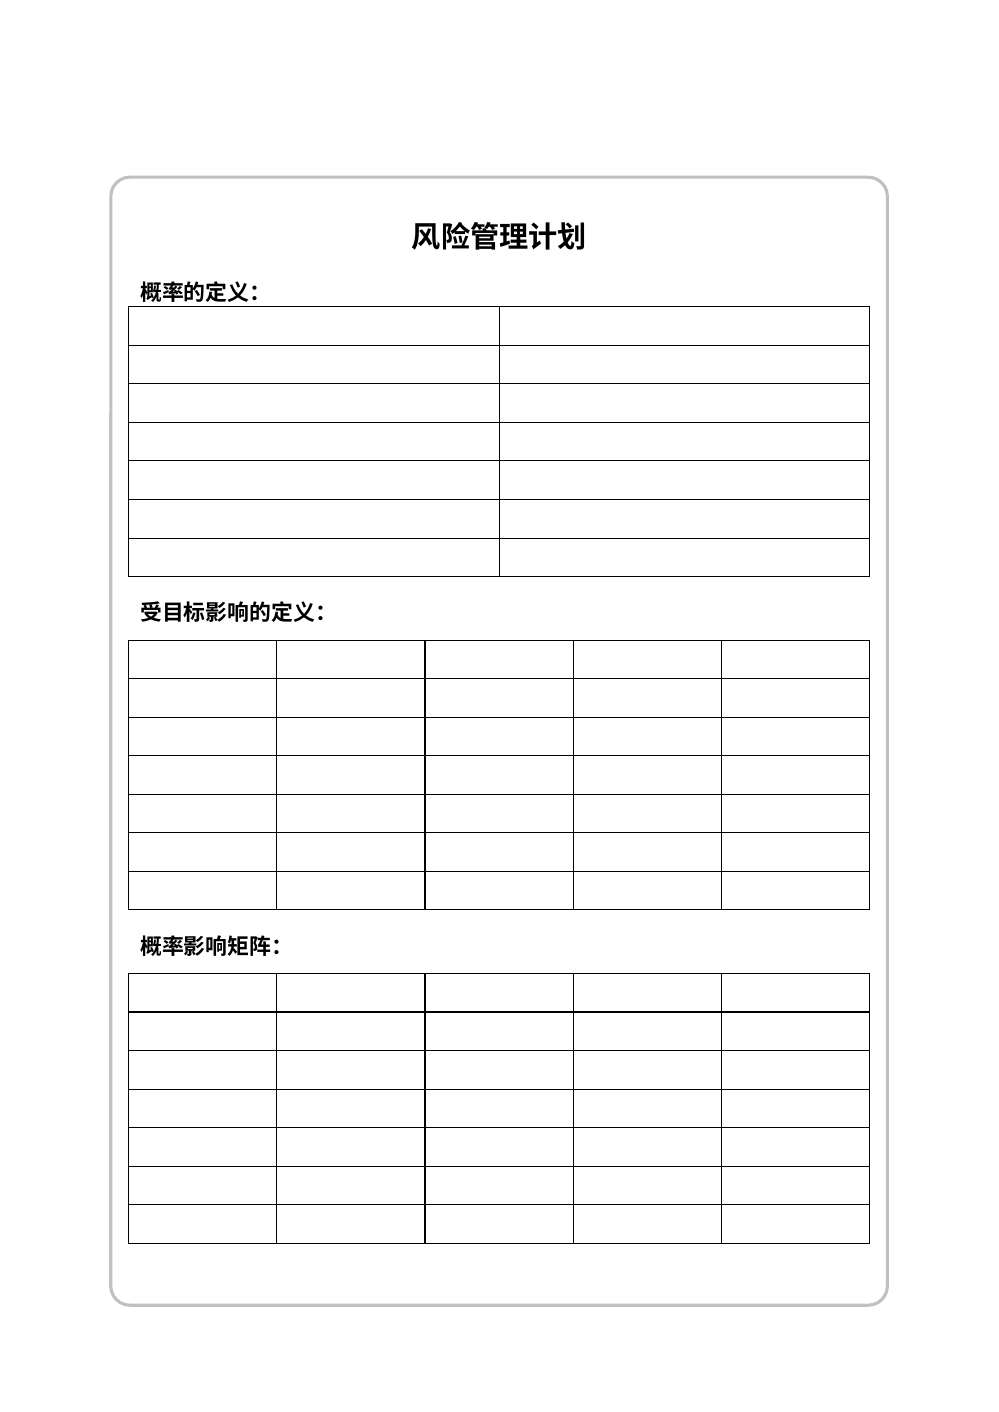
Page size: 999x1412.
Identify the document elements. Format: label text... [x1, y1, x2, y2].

table_cell [277, 833, 424, 871]
table_cell [722, 1013, 869, 1050]
table_cell [129, 1205, 276, 1243]
table_header [426, 974, 573, 1011]
table_cell [277, 1205, 424, 1243]
table_header [722, 641, 869, 678]
table_header [500, 307, 869, 345]
table_cell [574, 795, 721, 832]
table_cell [277, 795, 424, 832]
table_cell [574, 872, 721, 909]
table_header [574, 974, 721, 1011]
table_cell [426, 1205, 573, 1243]
table_cell [500, 423, 869, 460]
table_cell [129, 1167, 276, 1204]
table_cell [574, 1090, 721, 1127]
table_cell [722, 795, 869, 832]
table_cell [722, 756, 869, 794]
table_cell [500, 346, 869, 383]
table_cell [129, 423, 499, 460]
table_cell [574, 679, 721, 717]
table_cell [129, 500, 499, 537]
table_cell [277, 872, 424, 909]
table_cell [129, 1090, 276, 1127]
text 风险管理计划 [118, 214, 880, 256]
table_header [277, 974, 424, 1011]
table_cell [426, 1051, 573, 1088]
table_cell [129, 795, 276, 832]
table_cell [722, 872, 869, 909]
table_cell [277, 718, 424, 755]
table_cell [129, 1013, 276, 1050]
table_cell [500, 500, 869, 537]
table_cell [277, 1090, 424, 1127]
table_cell [722, 1051, 869, 1088]
table_header [129, 641, 276, 678]
table_cell [426, 1167, 573, 1204]
table_cell [574, 1167, 721, 1204]
table_cell [722, 833, 869, 871]
table_cell [426, 795, 573, 832]
table_cell [277, 1167, 424, 1204]
table_cell [574, 1205, 721, 1243]
table_header [426, 641, 573, 678]
table_header [129, 307, 499, 345]
table_cell [129, 1128, 276, 1166]
table_cell [129, 833, 276, 871]
table_cell [574, 1051, 721, 1088]
table_header [277, 641, 424, 678]
table_cell [129, 756, 276, 794]
table_cell [574, 1128, 721, 1166]
table_cell [722, 718, 869, 755]
table_cell [574, 833, 721, 871]
table_cell [129, 718, 276, 755]
table_cell [500, 539, 869, 576]
table_cell [426, 872, 573, 909]
text 概率影响矩阵： [140, 923, 858, 960]
table_cell [277, 1051, 424, 1088]
table_header [129, 974, 276, 1011]
text 受目标影响的定义： [140, 589, 858, 627]
table_cell [129, 539, 499, 576]
table_header [722, 974, 869, 1011]
table_cell [426, 833, 573, 871]
table_cell [426, 718, 573, 755]
table_cell [129, 461, 499, 499]
table_cell [500, 384, 869, 422]
table_cell [722, 1205, 869, 1243]
table_cell [500, 461, 869, 499]
table_cell [277, 1013, 424, 1050]
table_cell [722, 679, 869, 717]
table_cell [574, 718, 721, 755]
table_cell [426, 1128, 573, 1166]
table_cell [129, 1051, 276, 1088]
table_cell [426, 756, 573, 794]
table_cell [574, 756, 721, 794]
table_cell [129, 346, 499, 383]
table_header [574, 641, 721, 678]
table_cell [129, 384, 499, 422]
table_cell [574, 1013, 721, 1050]
table_cell [129, 679, 276, 717]
text 概率的定义： [140, 269, 858, 306]
table_cell [277, 756, 424, 794]
table_cell [426, 679, 573, 717]
table_cell [277, 679, 424, 717]
table_cell [426, 1013, 573, 1050]
table_cell [277, 1128, 424, 1166]
table_cell [426, 1090, 573, 1127]
table_cell [722, 1167, 869, 1204]
table_cell [129, 872, 276, 909]
table_cell [722, 1090, 869, 1127]
table_cell [722, 1128, 869, 1166]
